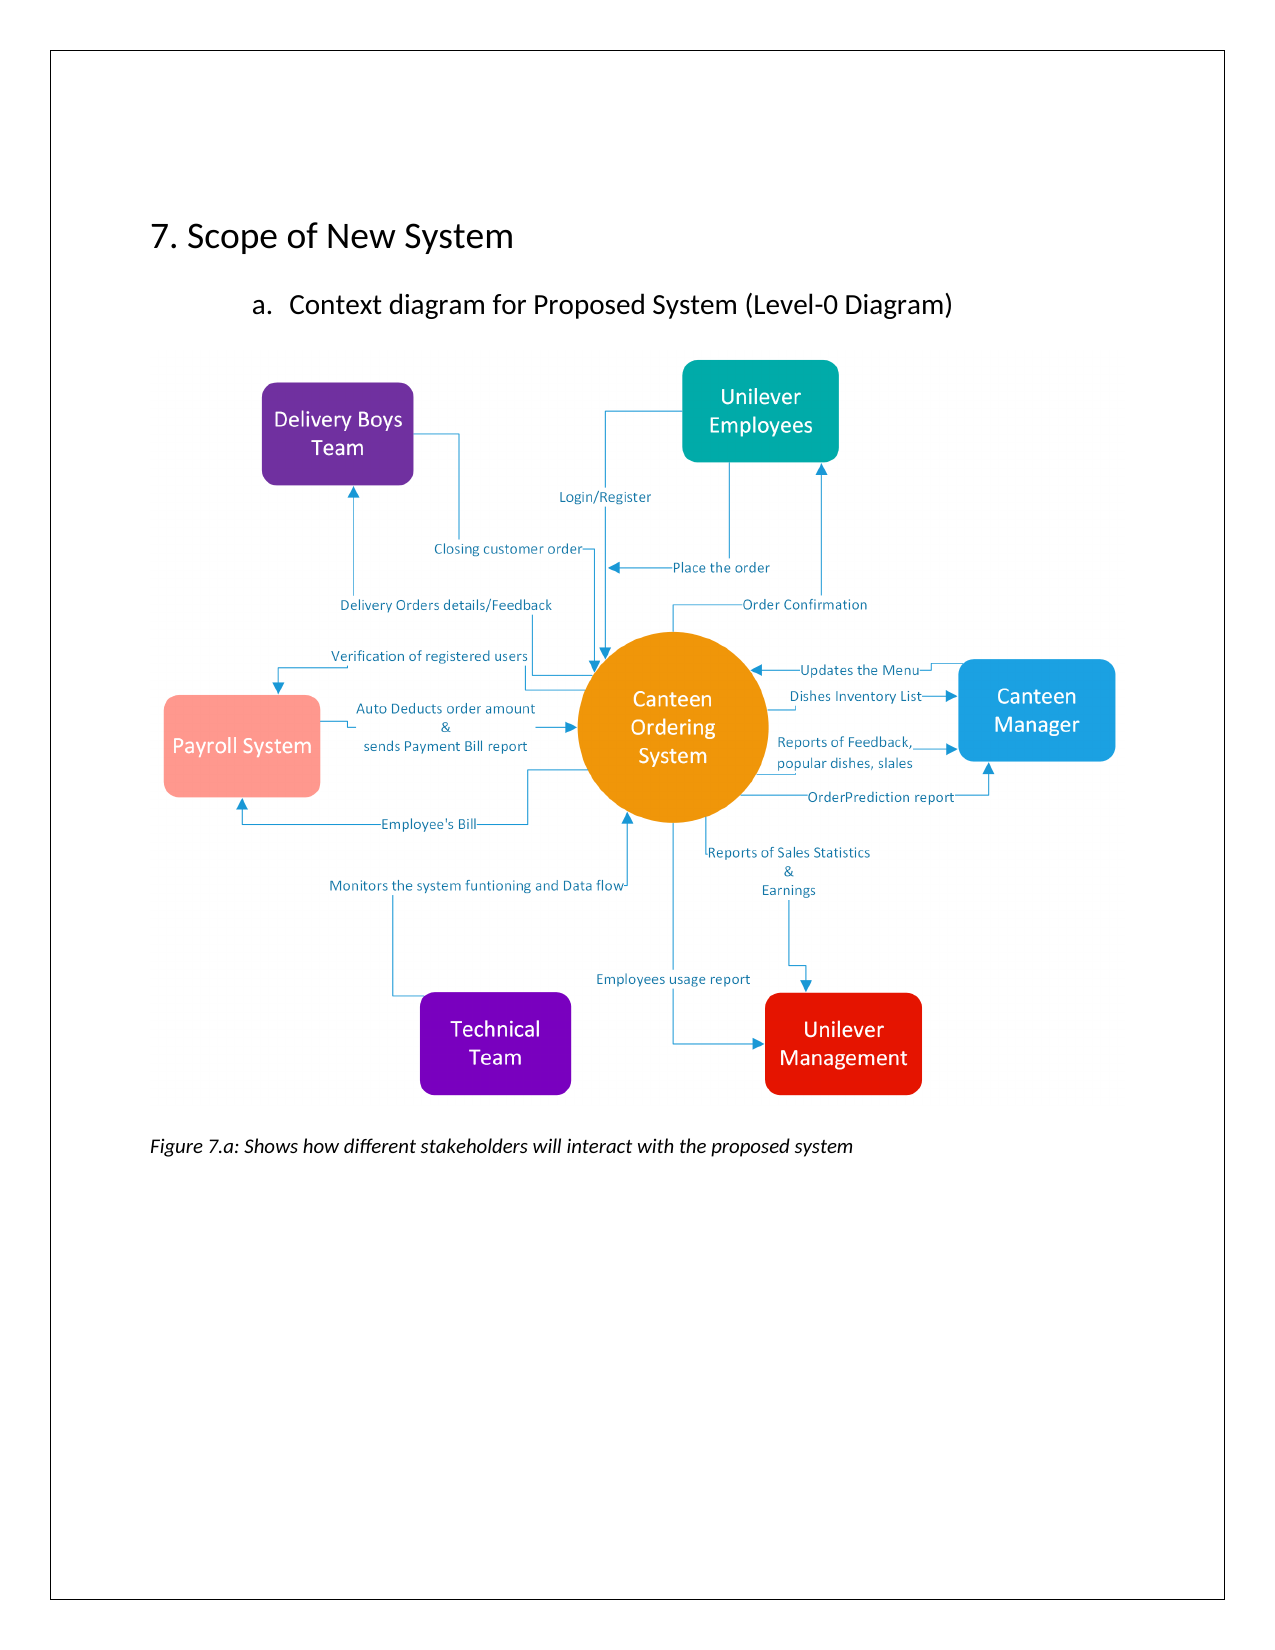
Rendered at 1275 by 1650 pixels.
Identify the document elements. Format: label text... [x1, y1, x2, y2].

list Context diagram for Proposed System (Level-0 Diagram) [252, 286, 1125, 322]
picture [150, 350, 1125, 1106]
text Figure 7.a: Shows how different stakeholders will interact with the proposed system [150, 1133, 1125, 1159]
text 7. Scope of New System [150, 212, 1125, 258]
